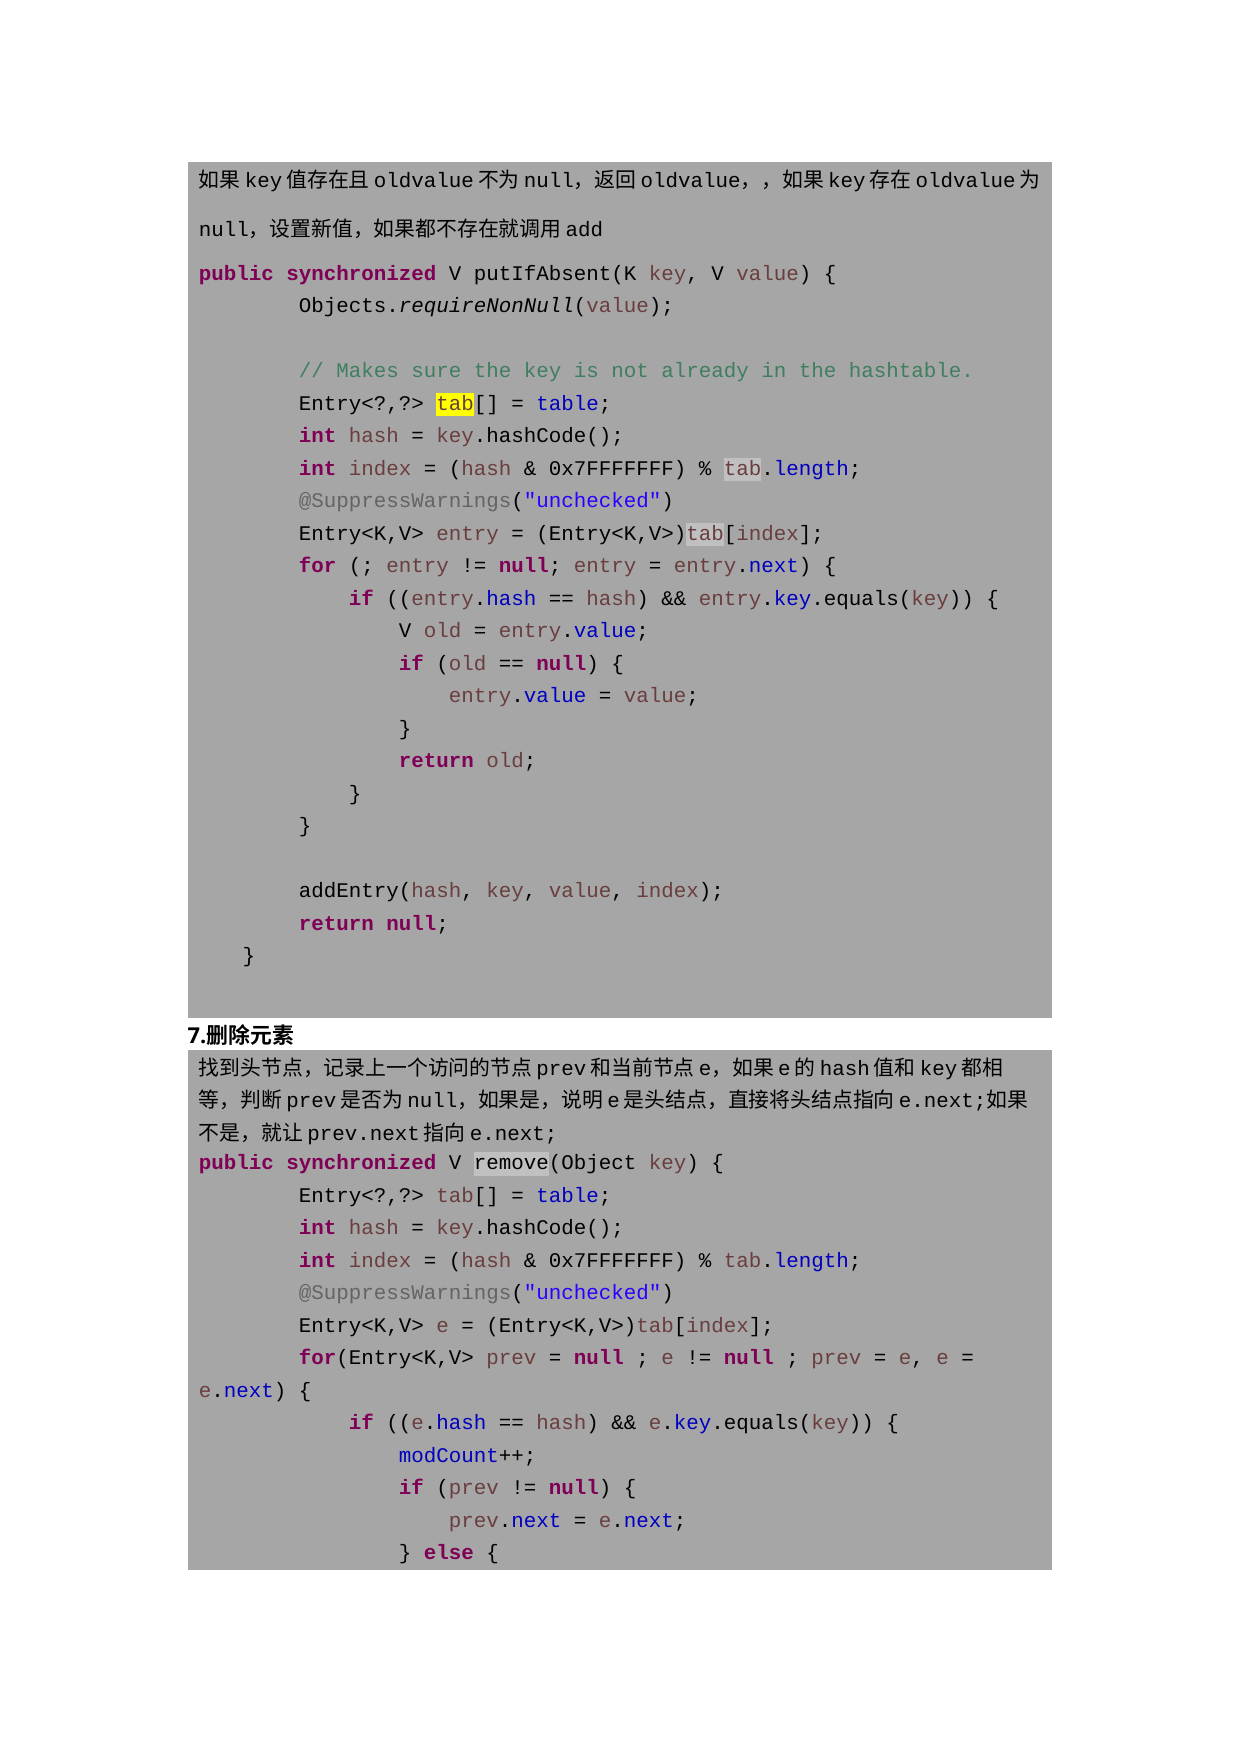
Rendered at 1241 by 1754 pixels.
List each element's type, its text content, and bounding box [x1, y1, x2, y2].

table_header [188, 162, 1052, 1018]
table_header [188, 1050, 1052, 1570]
text 7.删除元素 [187, 1018, 1053, 1050]
